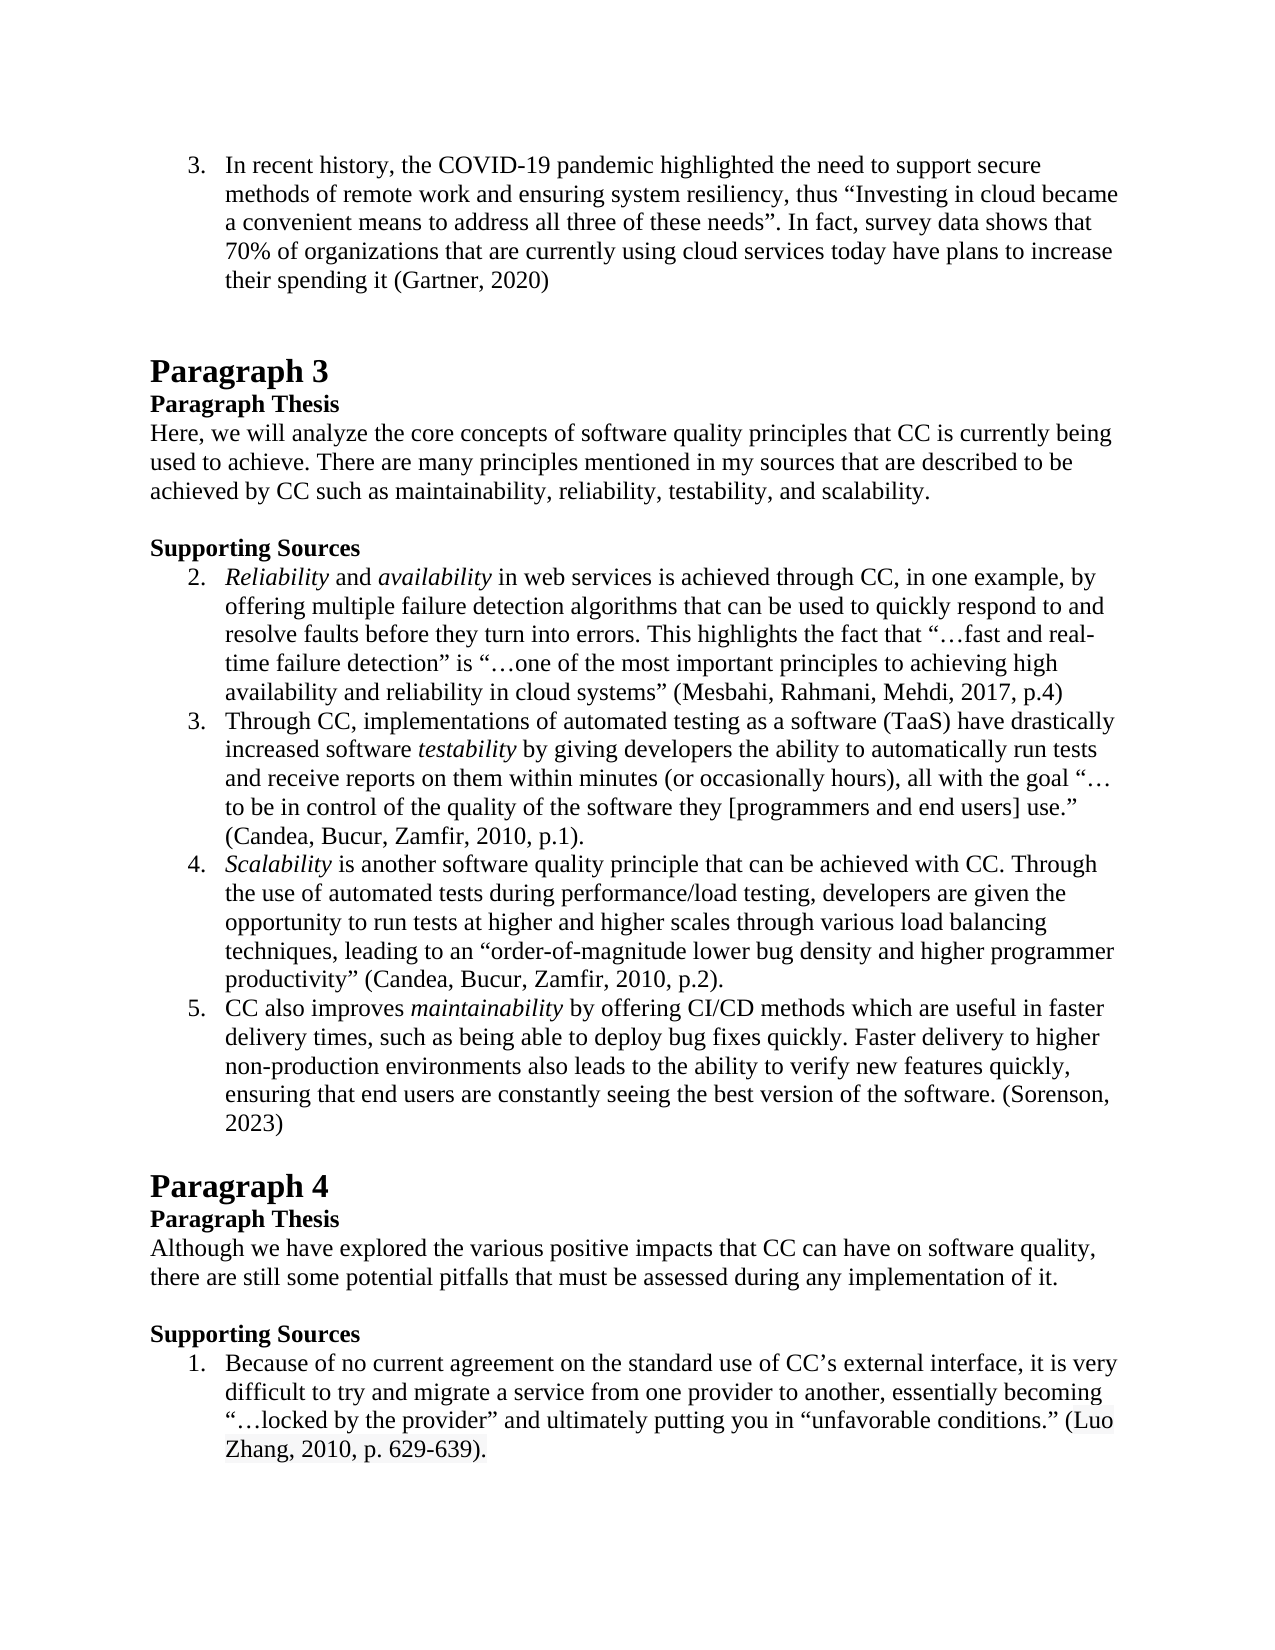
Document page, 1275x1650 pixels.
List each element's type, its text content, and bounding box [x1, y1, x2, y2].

text Here, we will analyze the core concepts of software quality principles that CC is currently being used to achieve. There are many principles mentioned in my sources that are described to be achieved by CC such as maintainability, reliability, testability, and scalability. [150, 418, 1125, 504]
text Paragraph 3 [150, 351, 1125, 389]
text Paragraph Thesis [150, 1204, 1125, 1233]
text Supporting Sources [150, 533, 1125, 562]
list Because of no current agreement on the standard use of CC’s external interface, it is very difficult to try and migrate a service from one provider to another, essentially becoming “…locked by the provider” and ultimately putting you in “unfavorable conditions.” (Luo Zhang, 2010, p. 629-639). [187, 1348, 1125, 1463]
text Although we have explored the various positive impacts that CC can have on software quality, there are still some potential pitfalls that must be assessed during any implementation of it. [150, 1233, 1125, 1290]
list Reliability and availability in web services is achieved through CC, in one example, by offering multiple failure detection algorithms that can be used to quickly respond to and resolve faults before they turn into errors. This highlights the fact that “…fast and real-time failure detection” is “…one of the most important principles to achieving high availability and reliability in cloud systems” (Mesbahi, Rahmani, Mehdi, 2017, p.4) [187, 562, 1125, 706]
list CC also improves maintainability by offering CI/CD methods which are useful in faster delivery times, such as being able to deploy bug fixes quickly. Faster delivery to higher non-production environments also leads to the ability to verify new features quickly, ensuring that end users are constantly seeing the best version of the software. (Sorenson, 2023) [187, 993, 1125, 1137]
text Paragraph Thesis [150, 389, 1125, 418]
list Through CC, implementations of automated testing as a software (TaaS) have drastically increased software testability by giving developers the ability to automatically run tests and receive reports on them within minutes (or occasionally hours), all with the goal “…to be in control of the quality of the software they [programmers and end users] use.” (Candea, Bucur, Zamfir, 2010, p.1). [187, 706, 1125, 849]
text Paragraph 4 [150, 1166, 1125, 1204]
text Supporting Sources [150, 1319, 1125, 1348]
list Scalability is another software quality principle that can be achieved with CC. Through the use of automated tests during performance/load testing, developers are given the opportunity to run tests at higher and higher scales through various load balancing techniques, leading to an “order-of-magnitude lower bug density and higher programmer productivity” (Candea, Bucur, Zamfir, 2010, p.2). [187, 849, 1125, 993]
list In recent history, the COVID-19 pandemic highlighted the need to support secure methods of remote work and ensuring system resiliency, thus “Investing in cloud became a convenient means to address all three of these needs”. In fact, survey data shows that 70% of organizations that are currently using cloud services today have plans to increase their spending it (Gartner, 2020) [187, 150, 1125, 294]
